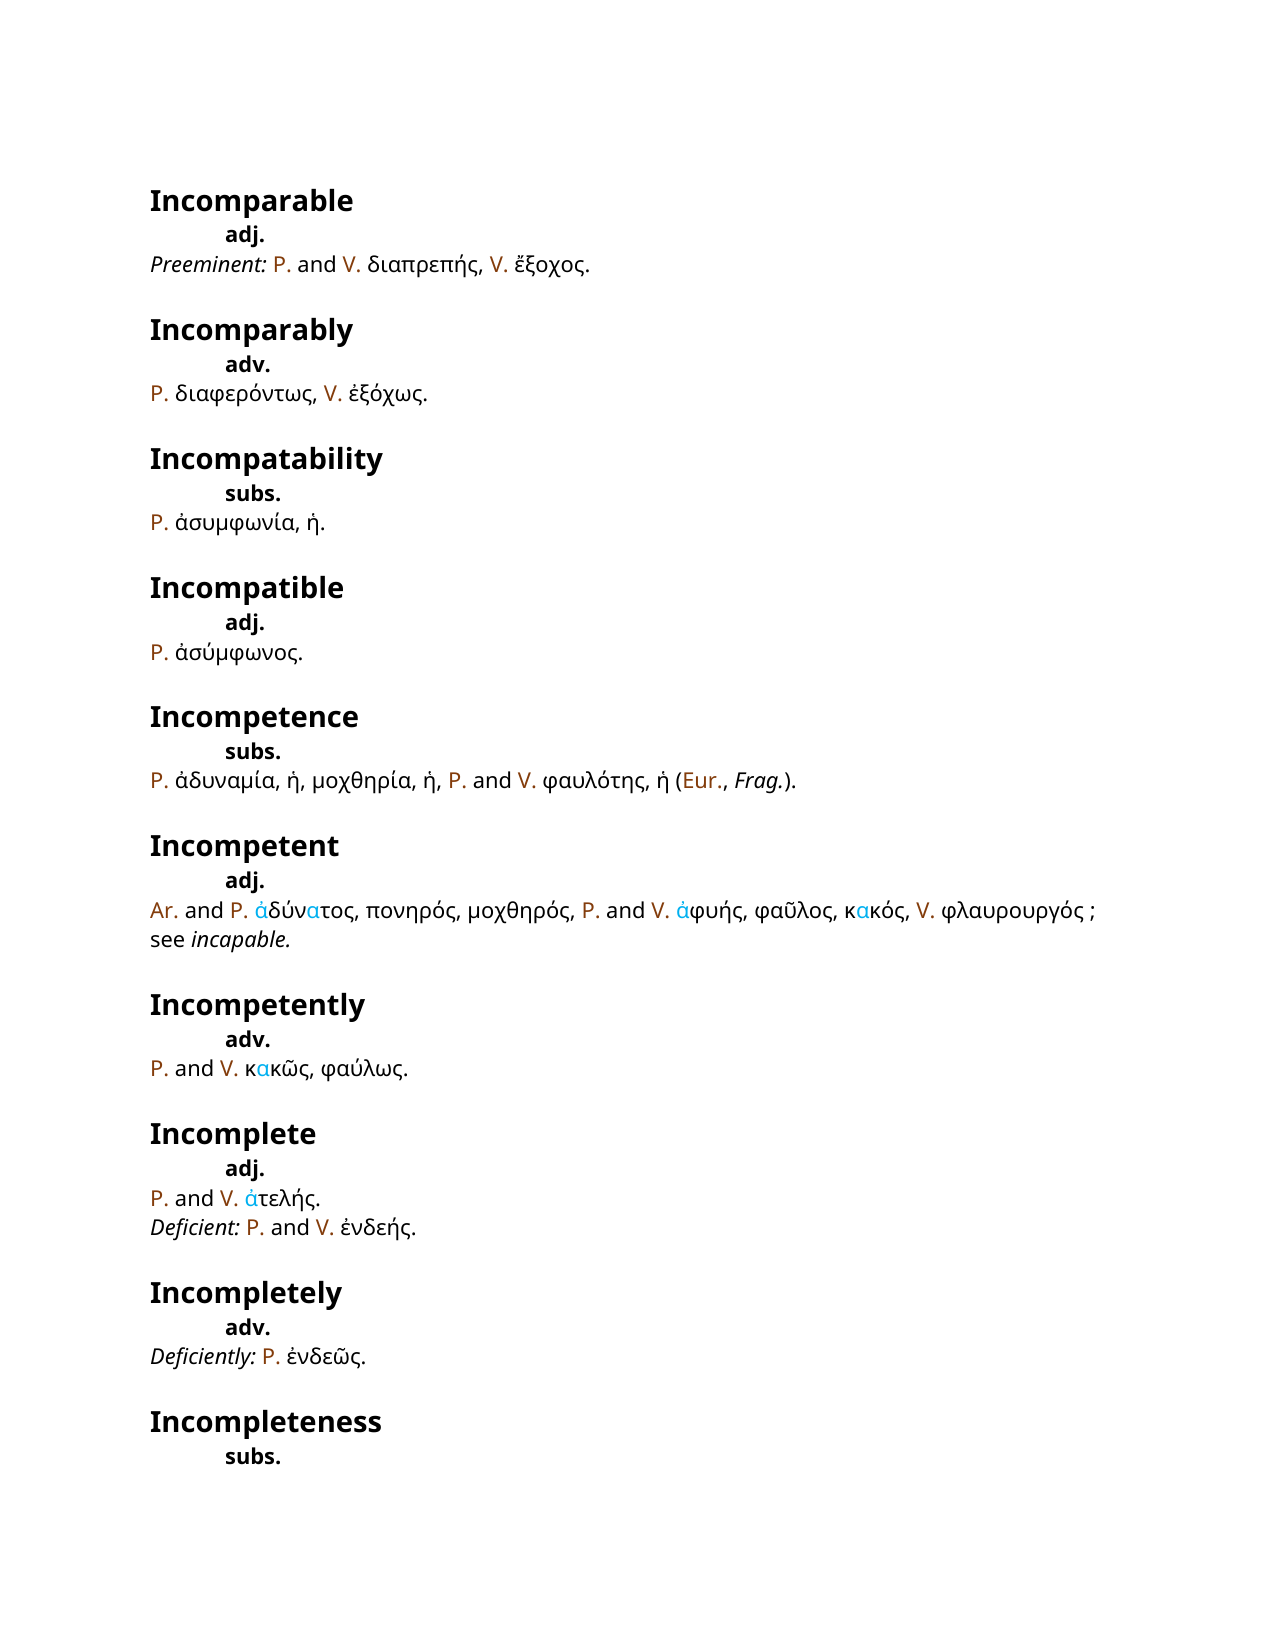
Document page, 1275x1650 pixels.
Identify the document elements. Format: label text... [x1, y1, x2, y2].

text Incompatability subs. [150, 438, 1125, 507]
text Incompletely adv. [150, 1272, 1125, 1341]
text P. διαφερόντως, V. ἐξόχως. [150, 378, 1125, 408]
text P. ἀσυμφωνία, ἡ. [150, 507, 1125, 537]
text P. and V. ἀτελής. [150, 1182, 1125, 1212]
text Incompetent adj. [150, 825, 1125, 894]
text Deficiently: P. ἐνδεῶς. [150, 1341, 1125, 1371]
text Incompatible adj. [150, 567, 1125, 636]
text P. ἀδυναμία, ἡ, μοχθηρία, ἡ, P. and V. φαυλότης, ἡ (Eur., Frag.). [150, 766, 1125, 795]
text Incompetence subs. [150, 696, 1125, 766]
text Incomparably adv. [150, 309, 1125, 378]
text Incomparable adj. [150, 180, 1125, 249]
text Incompleteness subs. [150, 1401, 1125, 1470]
text Ar. and P. ἀδύνατος, πονηρός, μοχθηρός, P. and V. ἀφυής, φαῦλος, κακός, V. φλαυρουργός ; see incapable. [150, 894, 1125, 954]
text P. ἀσύμφωνος. [150, 636, 1125, 666]
text Incompetently adv. [150, 984, 1125, 1053]
text Incomplete adj. [150, 1113, 1125, 1182]
text P. and V. κακῶς, φαύλως. [150, 1053, 1125, 1083]
text Deficient: P. and V. ἐνδεής. [150, 1212, 1125, 1242]
text Preeminent: P. and V. διαπρεπής, V. ἔξοχος. [150, 249, 1125, 279]
